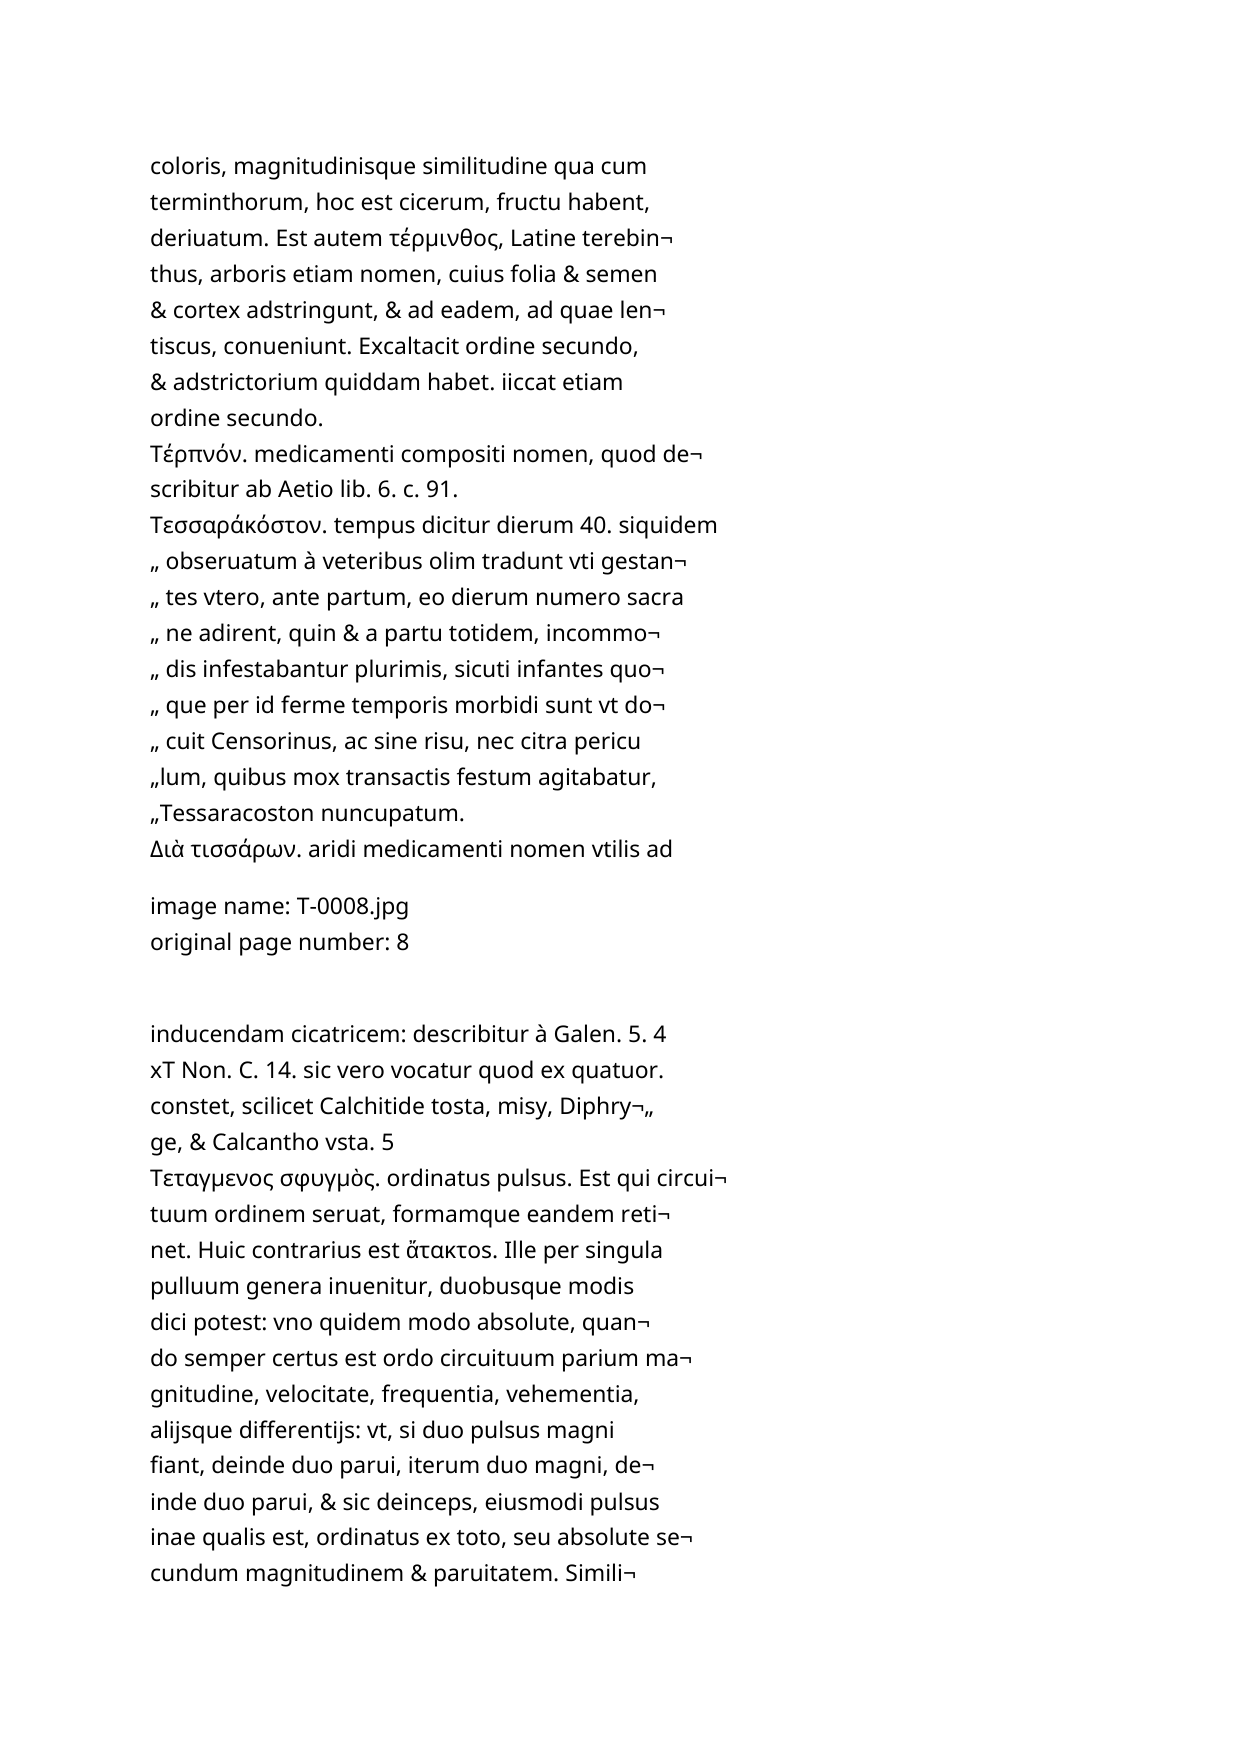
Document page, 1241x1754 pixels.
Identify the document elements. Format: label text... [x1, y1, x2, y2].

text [150, 1018, 1090, 1588]
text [150, 150, 1090, 864]
text image name: Τ-0008.jpg original page number: 8 [150, 889, 1090, 993]
